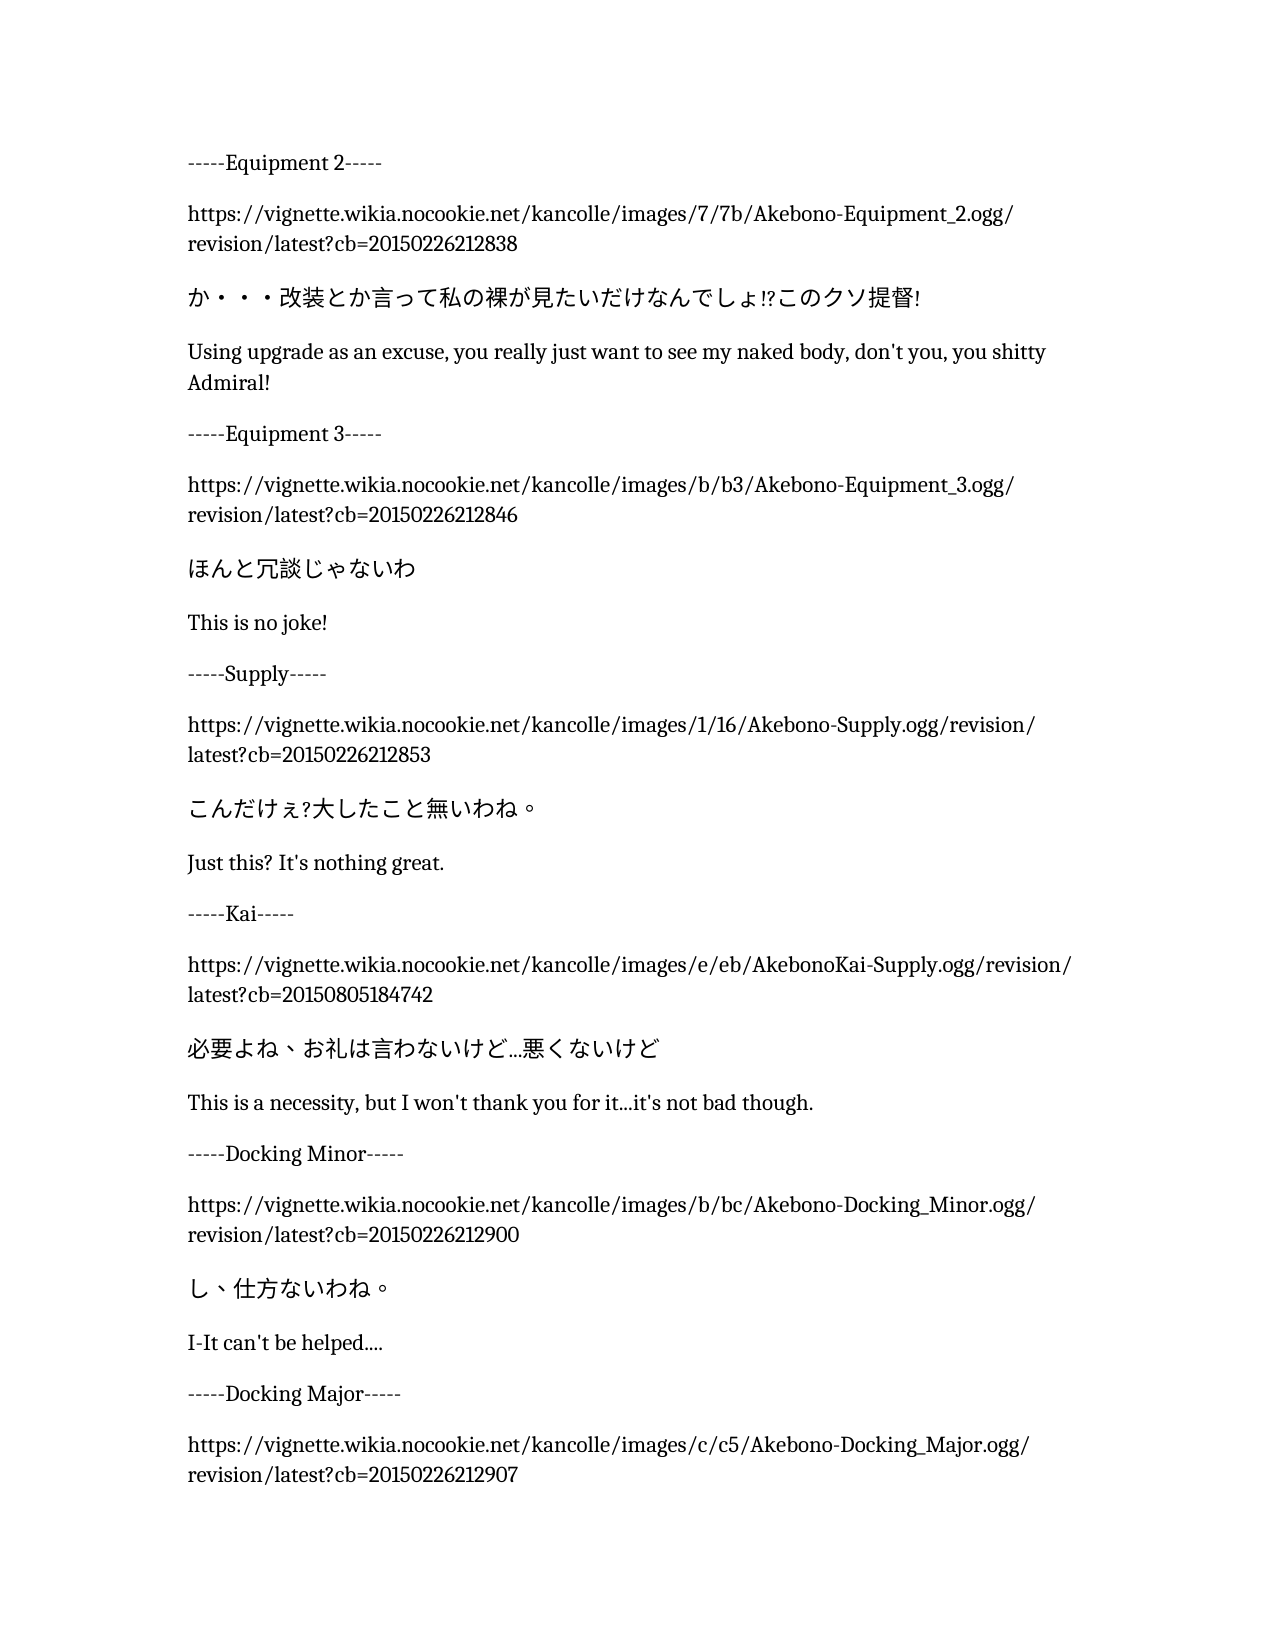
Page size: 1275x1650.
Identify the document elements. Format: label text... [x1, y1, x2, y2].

text -----Supply----- [187, 660, 1087, 687]
text https://vignette.wikia.nocookie.net/kancolle/images/b/b3/Akebono-Equipment_3.ogg/revision/latest?cb=20150226212846 [187, 471, 1087, 528]
text 必要よね、お礼は言わないけど...悪くないけど [187, 1033, 1087, 1064]
text -----Docking Minor----- [187, 1141, 1087, 1167]
text -----Equipment 2----- [187, 150, 1087, 176]
text Using upgrade as an excuse, you really just want to see my naked body, don't you, you shitty Admiral! [187, 339, 1087, 396]
text This is a necessity, but I won't thank you for it...it's not bad though. [187, 1089, 1087, 1116]
text こんだけぇ?大したこと無いわね。 [187, 793, 1087, 824]
text https://vignette.wikia.nocookie.net/kancolle/images/7/7b/Akebono-Equipment_2.ogg/revision/latest?cb=20150226212838 [187, 201, 1087, 258]
text か・・・改装とか言って私の裸が見たいだけなんでしょ!?このクソ提督! [187, 282, 1087, 313]
text https://vignette.wikia.nocookie.net/kancolle/images/b/bc/Akebono-Docking_Minor.ogg/revision/latest?cb=20150226212900 [187, 1192, 1087, 1248]
text -----Equipment 3----- [187, 420, 1087, 447]
text I-It can't be helped.... [187, 1330, 1087, 1356]
text This is no joke! [187, 609, 1087, 636]
text https://vignette.wikia.nocookie.net/kancolle/images/e/eb/AkebonoKai-Supply.ogg/revision/latest?cb=20150805184742 [187, 952, 1087, 1008]
text -----Docking Major----- [187, 1381, 1087, 1407]
text し、仕方ないわね。 [187, 1273, 1087, 1304]
text https://vignette.wikia.nocookie.net/kancolle/images/c/c5/Akebono-Docking_Major.ogg/revision/latest?cb=20150226212907 [187, 1432, 1087, 1488]
text Just this? It's nothing great. [187, 849, 1087, 876]
text https://vignette.wikia.nocookie.net/kancolle/images/1/16/Akebono-Supply.ogg/revision/latest?cb=20150226212853 [187, 711, 1087, 768]
text ほんと冗談じゃないわ [187, 553, 1087, 584]
text -----Kai----- [187, 901, 1087, 927]
